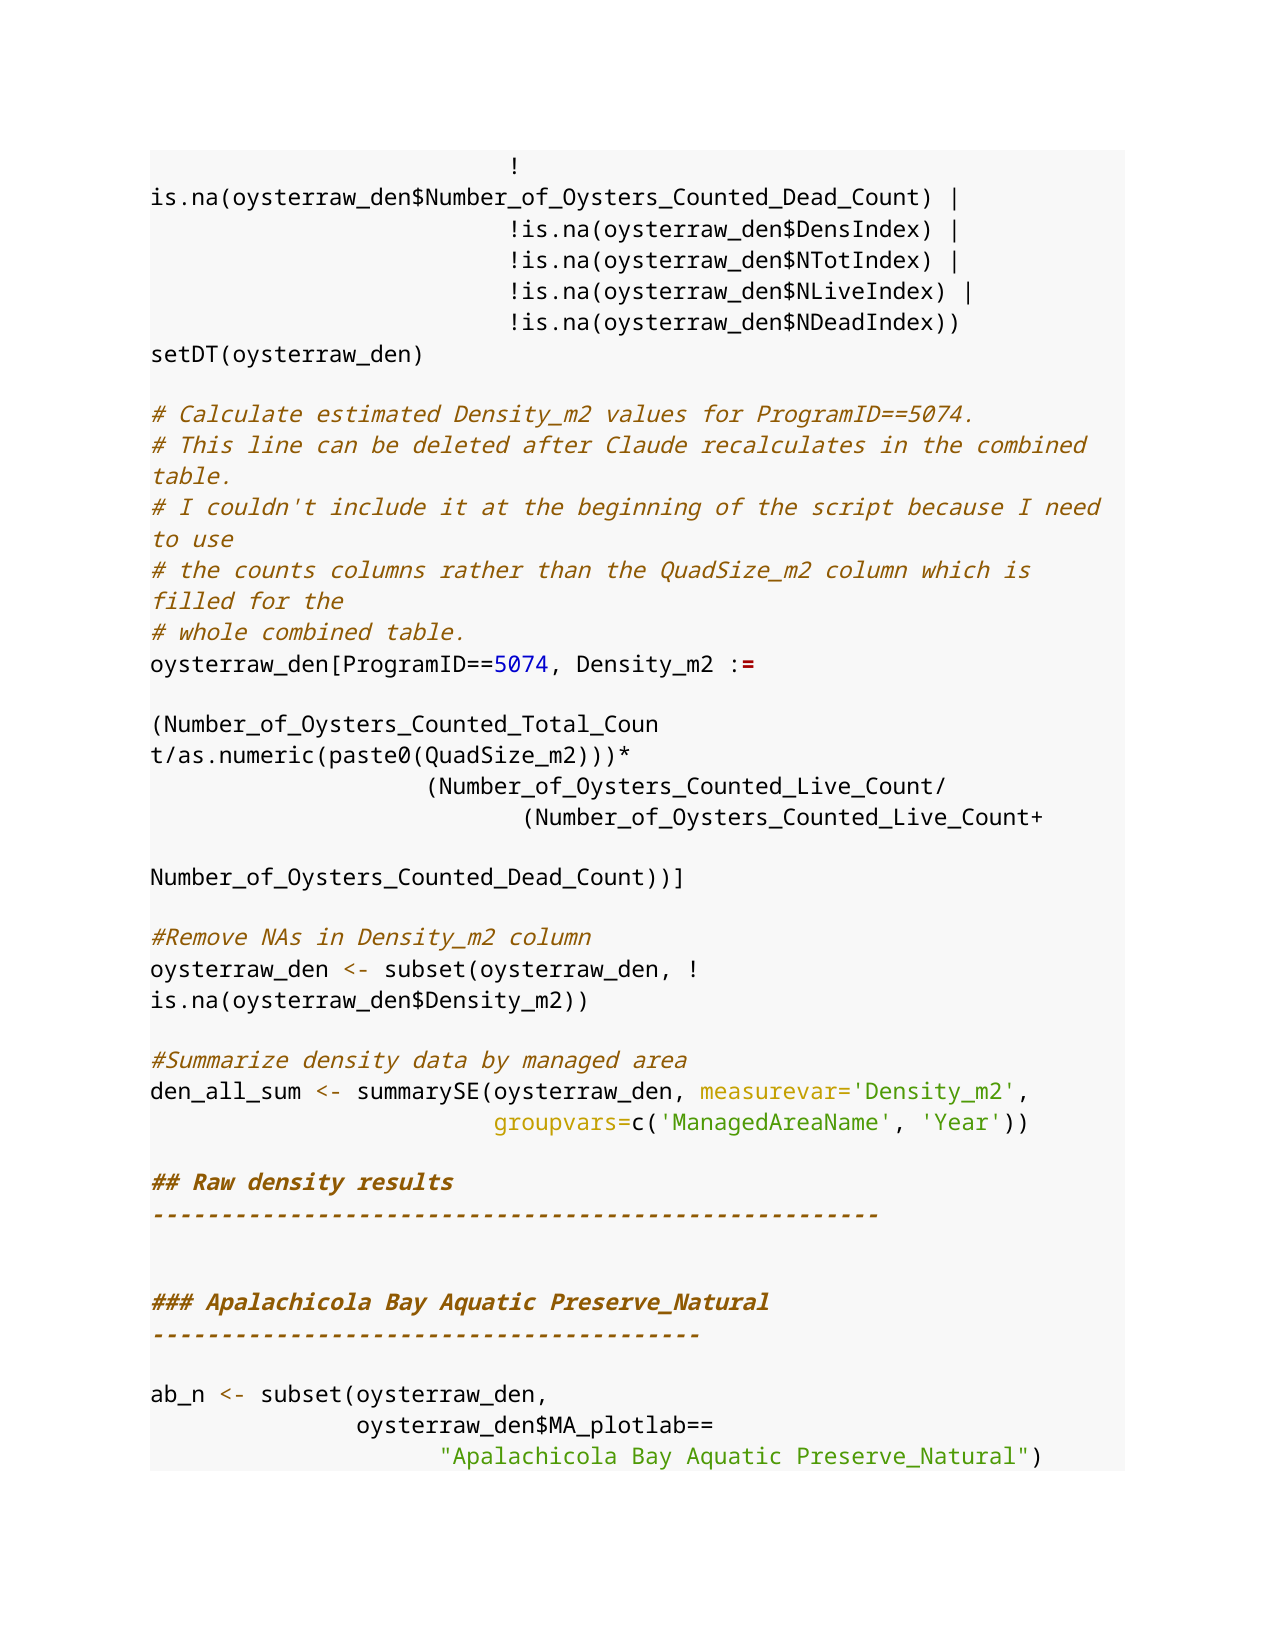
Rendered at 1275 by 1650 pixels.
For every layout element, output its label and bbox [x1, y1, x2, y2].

text [150, 150, 1125, 1471]
